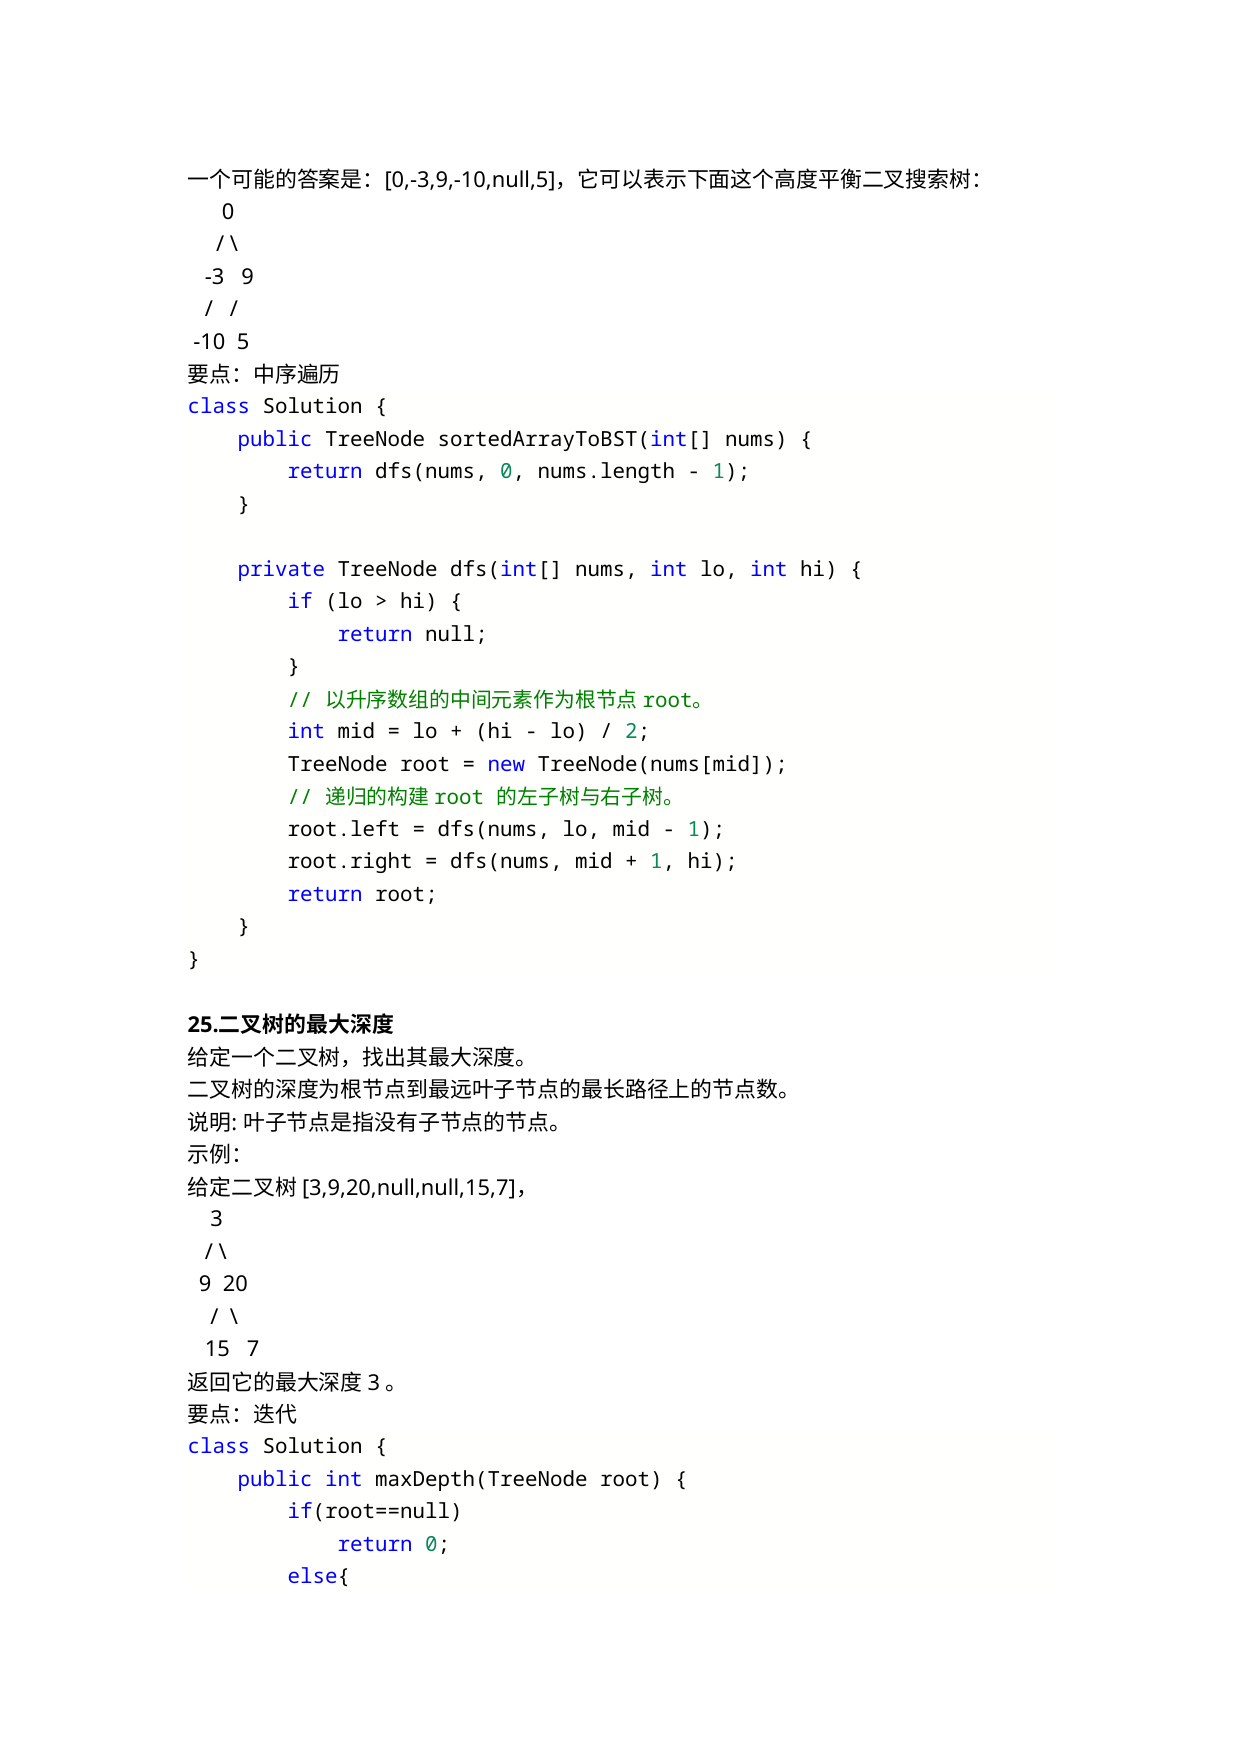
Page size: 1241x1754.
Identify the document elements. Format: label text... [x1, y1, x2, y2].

text return 0; [187, 1527, 1053, 1559]
text -3 9 [187, 259, 1053, 292]
text / / [187, 292, 1053, 324]
text 返回它的最大深度 3 。 [187, 1364, 1053, 1397]
text } [187, 909, 1053, 942]
text else{ [187, 1559, 1053, 1592]
text 25.二叉树的最大深度 [187, 1007, 1053, 1039]
text return dfs(nums, 0, nums.length - 1); [187, 454, 1053, 487]
text class Solution { [187, 389, 1053, 422]
text root.right = dfs(nums, mid + 1, hi); [187, 844, 1053, 877]
text int mid = lo + (hi - lo) / 2; [187, 714, 1053, 747]
text / \ [187, 227, 1053, 259]
text 要点：中序遍历 [187, 357, 1053, 389]
text } [187, 942, 1053, 974]
text 示例： [187, 1137, 1053, 1169]
text return root; [187, 877, 1053, 909]
text / \ [187, 1234, 1053, 1267]
text if(root==null) [187, 1494, 1053, 1527]
text 15 7 [187, 1332, 1053, 1364]
text class Solution { [187, 1429, 1053, 1462]
text 0 [187, 194, 1053, 227]
text // 以升序数组的中间元素作为根节点 root。 [187, 682, 1053, 714]
text 二叉树的深度为根节点到最远叶子节点的最长路径上的节点数。 [187, 1072, 1053, 1104]
text root.left = dfs(nums, lo, mid - 1); [187, 812, 1053, 844]
text 9 20 [187, 1267, 1053, 1299]
text / \ [187, 1299, 1053, 1332]
text 要点：迭代 [187, 1397, 1053, 1429]
text private TreeNode dfs(int[] nums, int lo, int hi) { [187, 552, 1053, 584]
text 给定二叉树 [3,9,20,null,null,15,7]， [187, 1169, 1053, 1202]
text // 递归的构建 root 的左子树与右子树。 [187, 779, 1053, 812]
text return null; [187, 617, 1053, 649]
text 说明: 叶子节点是指没有子节点的节点。 [187, 1104, 1053, 1137]
text if (lo > hi) { [187, 584, 1053, 617]
text TreeNode root = new TreeNode(nums[mid]); [187, 747, 1053, 779]
text 给定一个二叉树，找出其最大深度。 [187, 1039, 1053, 1072]
text -10 5 [187, 324, 1053, 357]
text 一个可能的答案是：[0,-3,9,-10,null,5]，它可以表示下面这个高度平衡二叉搜索树： [187, 162, 1053, 194]
text 3 [187, 1202, 1053, 1234]
text public int maxDepth(TreeNode root) { [187, 1462, 1053, 1494]
text } [187, 649, 1053, 682]
text public TreeNode sortedArrayToBST(int[] nums) { [187, 422, 1053, 454]
text } [187, 487, 1053, 519]
